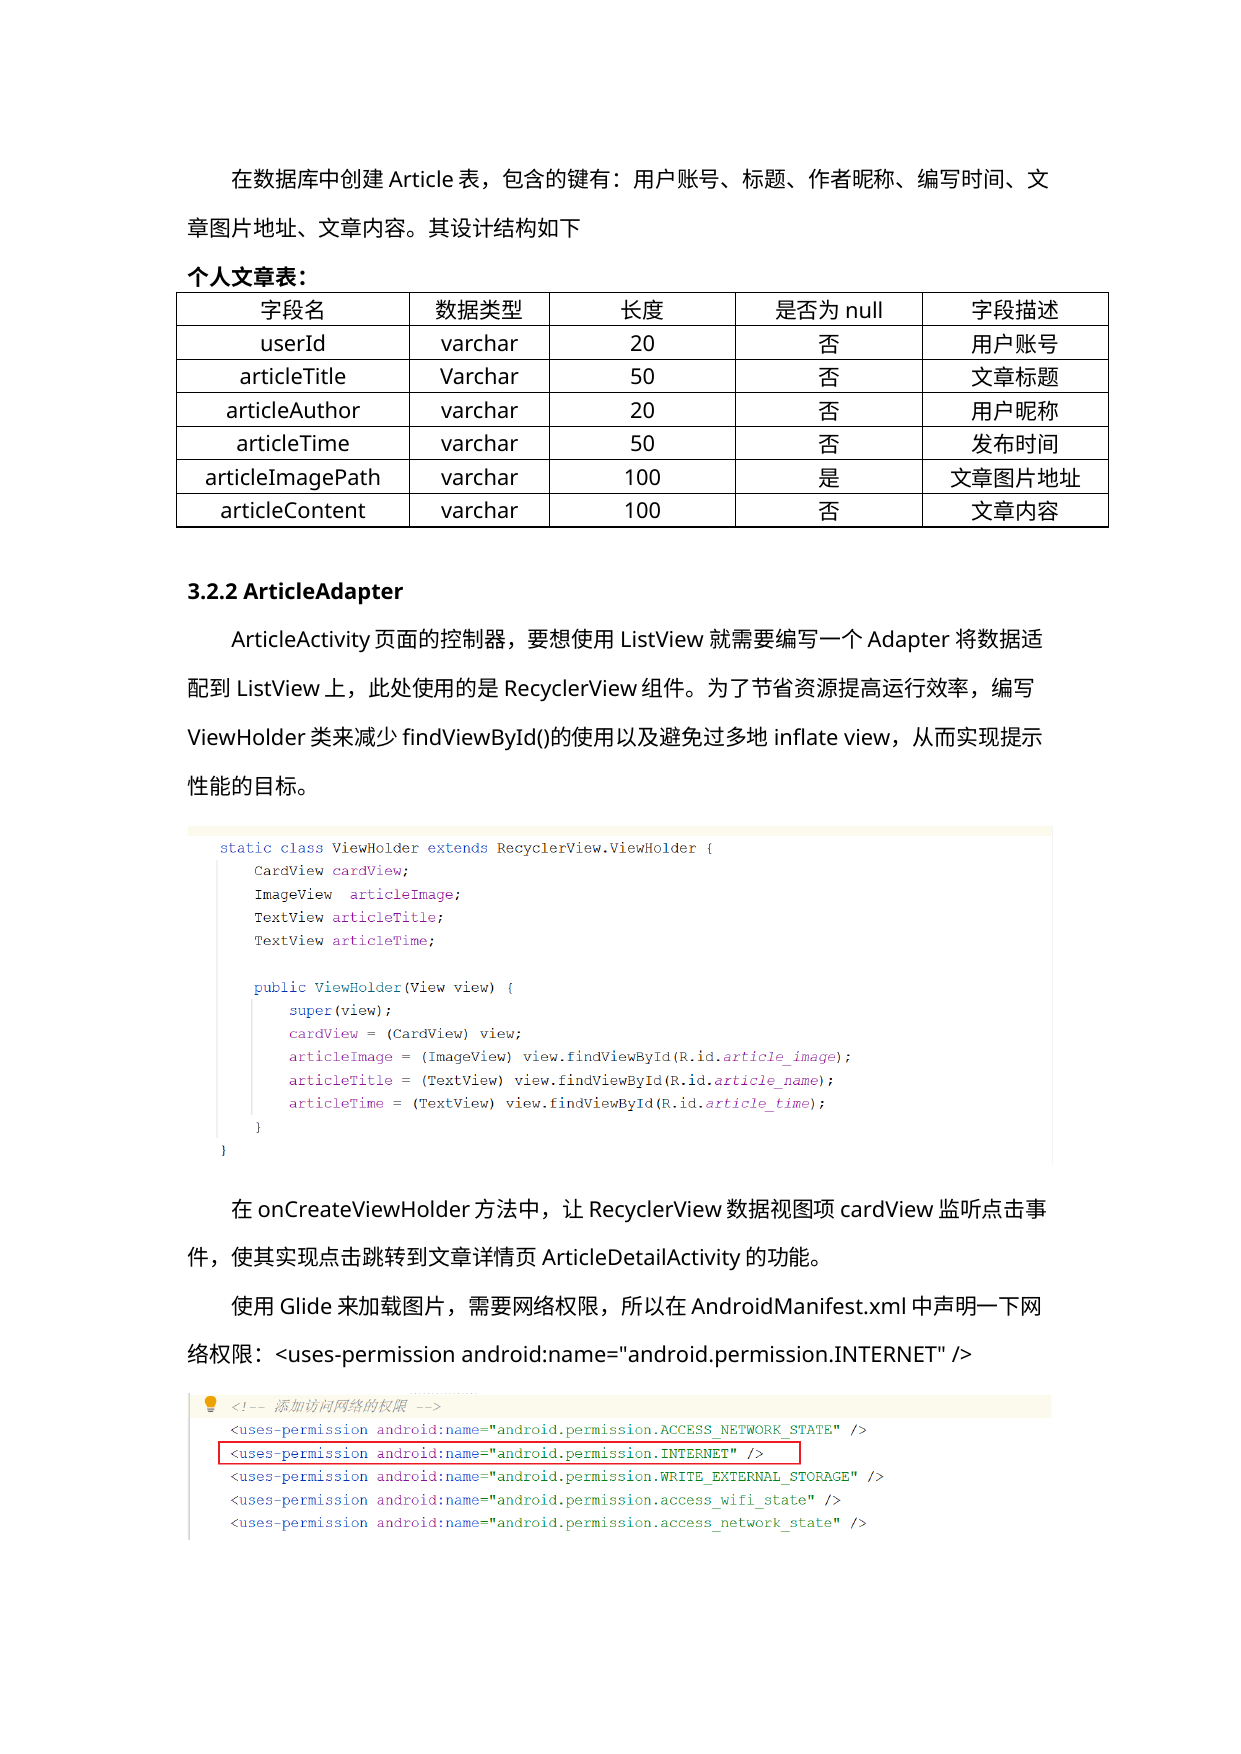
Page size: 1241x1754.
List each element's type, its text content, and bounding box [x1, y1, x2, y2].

table_cell 50 [550, 427, 735, 459]
text 在onCreateViewHolder方法中，让RecyclerView数据视图项cardView监听点击事件，使其实现点击跳转到文章详情页ArticleDetailActivity的功能。 [187, 1191, 1053, 1272]
table_cell articleContent [177, 494, 409, 526]
table_cell 20 [550, 393, 735, 426]
table_cell varchar [410, 460, 549, 493]
table_header 字段名 [177, 293, 409, 325]
table_cell 文章内容 [923, 494, 1108, 526]
text ArticleActivity页面的控制器，要想使用 ListView 就需要编写一个 Adapter 将数据适配到 ListView上，此处使用的是RecyclerView组件。为了节省资源提高运行效率，编写ViewHolder类来减少findViewById()的使用以及避免过多地 inflate view，从而实现提示性能的目标。 [187, 622, 1053, 801]
table_cell userId [177, 326, 409, 359]
table_cell articleAuthor [177, 393, 409, 426]
table_cell 文章图片地址 [923, 460, 1108, 493]
table_cell 否 [736, 494, 922, 526]
table_cell 是 [736, 460, 922, 493]
table_cell varchar [410, 326, 549, 359]
table_cell varchar [410, 393, 549, 426]
text 在数据库中创建Article表，包含的键有：用户账号、标题、作者昵称、编写时间、文章图片地址、文章内容。其设计结构如下 [187, 162, 1053, 243]
table_cell 50 [550, 360, 735, 392]
table_cell articleTitle [177, 360, 409, 392]
table_cell 否 [736, 427, 922, 459]
table_header 是否为null [736, 293, 922, 325]
table_header 数据类型 [410, 293, 549, 325]
text 个人文章表： [187, 259, 1053, 292]
table_cell 发布时间 [923, 427, 1108, 459]
table_cell 否 [736, 360, 922, 392]
table_cell 用户账号 [923, 326, 1108, 359]
table_cell 否 [736, 393, 922, 426]
text 使用Glide来加载图片，需要网络权限，所以在AndroidManifest.xml中声明一下网络权限：<uses-permission android:name="android.permission.INTERNET" /> [187, 1288, 1053, 1369]
table_cell articleImagePath [177, 460, 409, 493]
picture [187, 1393, 1052, 1540]
table_cell varchar [410, 427, 549, 459]
table_cell 用户昵称 [923, 393, 1108, 426]
table_cell 20 [550, 326, 735, 359]
table_cell varchar [410, 494, 549, 526]
table_header 长度 [550, 293, 735, 325]
table_cell 文章标题 [923, 360, 1108, 392]
picture [187, 826, 1053, 1165]
table_cell articleTime [177, 427, 409, 459]
table_cell 100 [550, 494, 735, 526]
text 3.2.2 ArticleAdapter [187, 575, 1053, 607]
table_header 字段描述 [923, 293, 1108, 325]
table_cell Varchar [410, 360, 549, 392]
table_cell 否 [736, 326, 922, 359]
table_cell 100 [550, 460, 735, 493]
